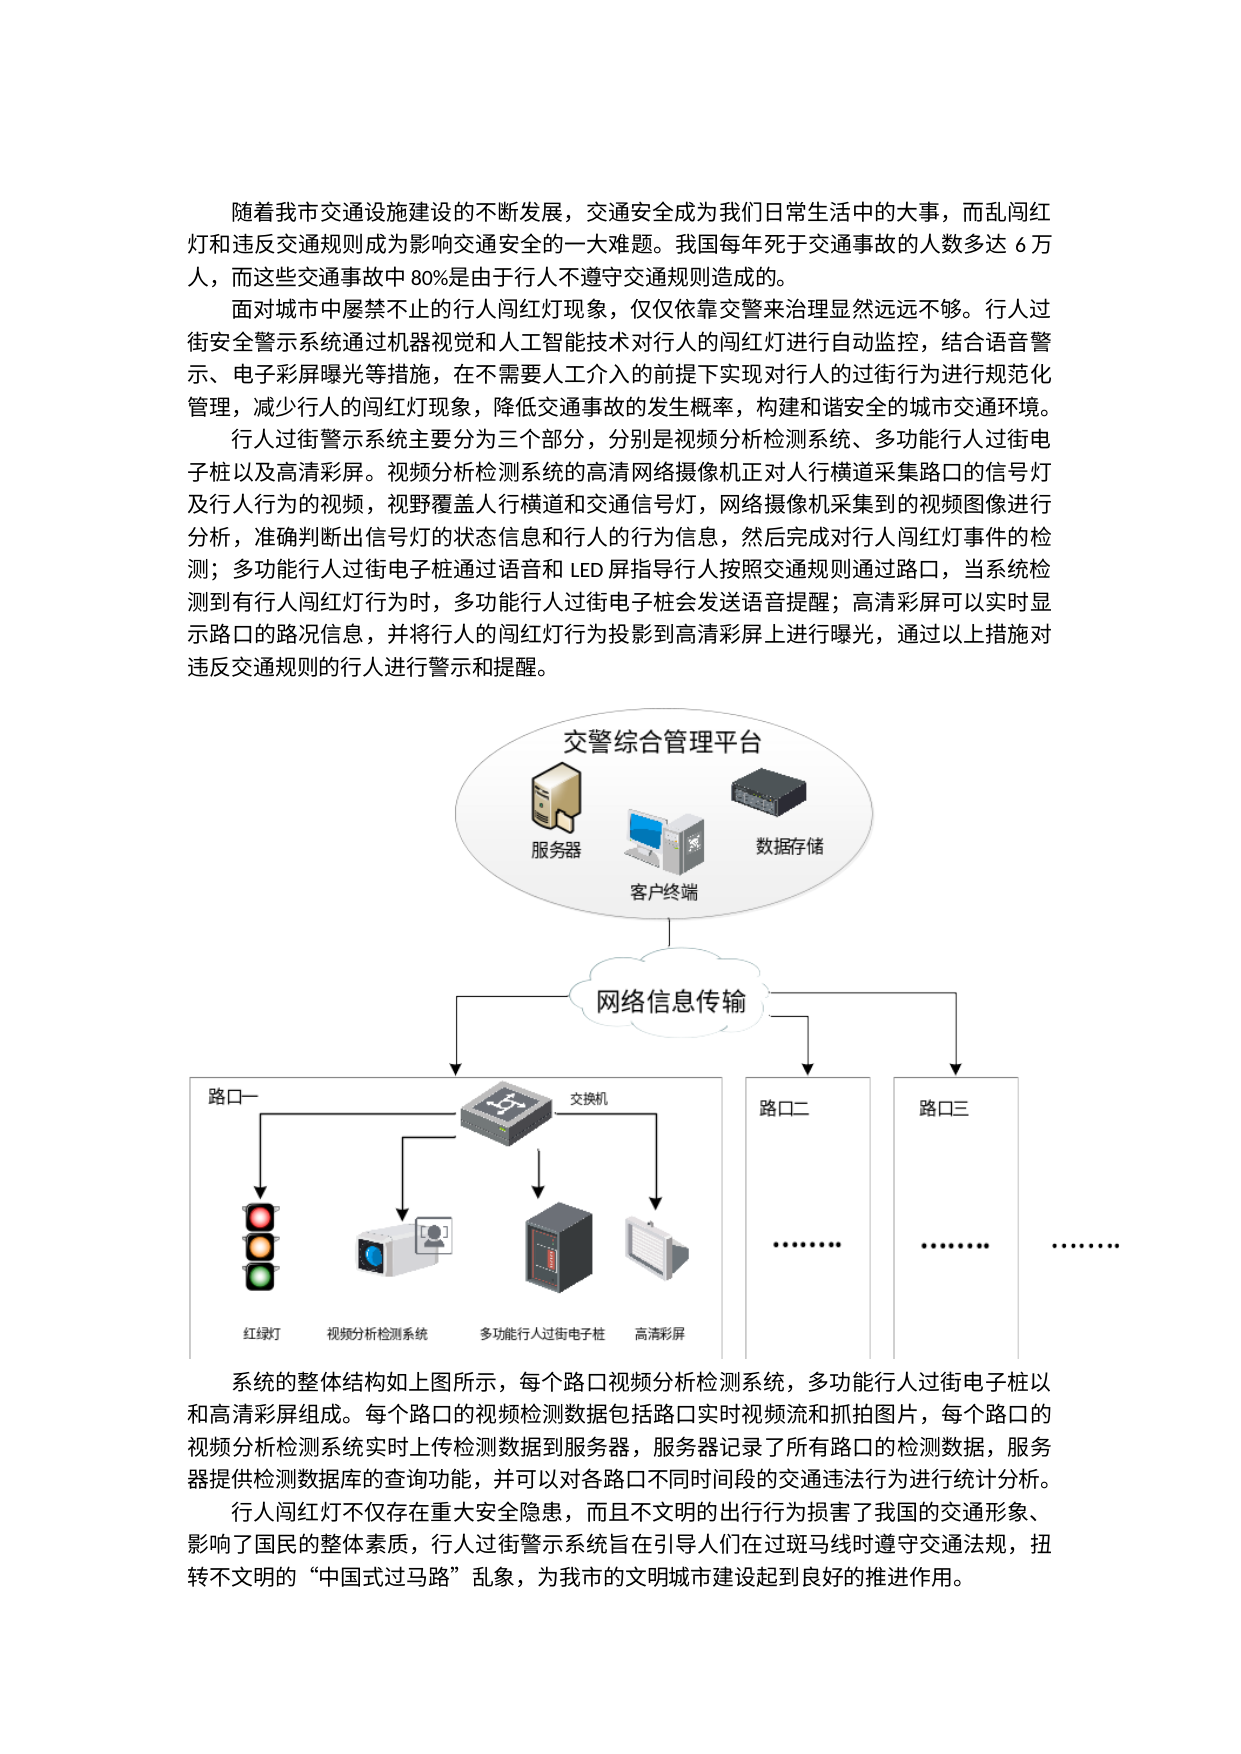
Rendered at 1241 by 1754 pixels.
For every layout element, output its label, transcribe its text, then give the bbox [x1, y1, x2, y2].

text 面对城市中屡禁不止的行人闯红灯现象，仅仅依靠交警来治理显然远远不够。行人过街安全警示系统通过机器视觉和人工智能技术对行人的闯红灯进行自动监控，结合语音警示、电子彩屏曝光等措施，在不需要人工介入的前提下实现对行人的过街行为进行规范化管理，减少行人的闯红灯现象，降低交通事故的发生概率，构建和谐安全的城市交通环境。 [187, 292, 1053, 422]
text 系统的整体结构如上图所示，每个路口视频分析检测系统，多功能行人过街电子桩以和高清彩屏组成。每个路口的视频检测数据包括路口实时视频流和抓拍图片，每个路口的视频分析检测系统实时上传检测数据到服务器，服务器记录了所有路口的检测数据，服务器提供检测数据库的查询功能，并可以对各路口不同时间段的交通违法行为进行统计分析。 [187, 1364, 1053, 1494]
text 行人闯红灯不仅存在重大安全隐患，而且不文明的出行行为损害了我国的交通形象、影响了国民的整体素质，行人过街警示系统旨在引导人们在过斑马线时遵守交通法规，扭转不文明的“中国式过马路”乱象，为我市的文明城市建设起到良好的推进作用。 [187, 1494, 1053, 1592]
text 行人过街警示系统主要分为三个部分，分别是视频分析检测系统、多功能行人过街电子桩以及高清彩屏。视频分析检测系统的高清网络摄像机正对人行横道采集路口的信号灯及行人行为的视频，视野覆盖人行横道和交通信号灯，网络摄像机采集到的视频图像进行分析，准确判断出信号灯的状态信息和行人的行为信息，然后完成对行人闯红灯事件的检测；多功能行人过街电子桩通过语音和LED屏指导行人按照交通规则通过路口，当系统检测到有行人闯红灯行为时，多功能行人过街电子桩会发送语音提醒；高清彩屏可以实时显示路口的路况信息，并将行人的闯红灯行为投影到高清彩屏上进行曝光，通过以上措施对违反交通规则的行人进行警示和提醒。 [187, 422, 1053, 682]
text 随着我市交通设施建设的不断发展，交通安全成为我们日常生活中的大事，而乱闯红灯和违反交通规则成为影响交通安全的一大难题。我国每年死于交通事故的人数多达6万人，而这些交通事故中80%是由于行人不遵守交通规则造成的。 [187, 194, 1053, 292]
